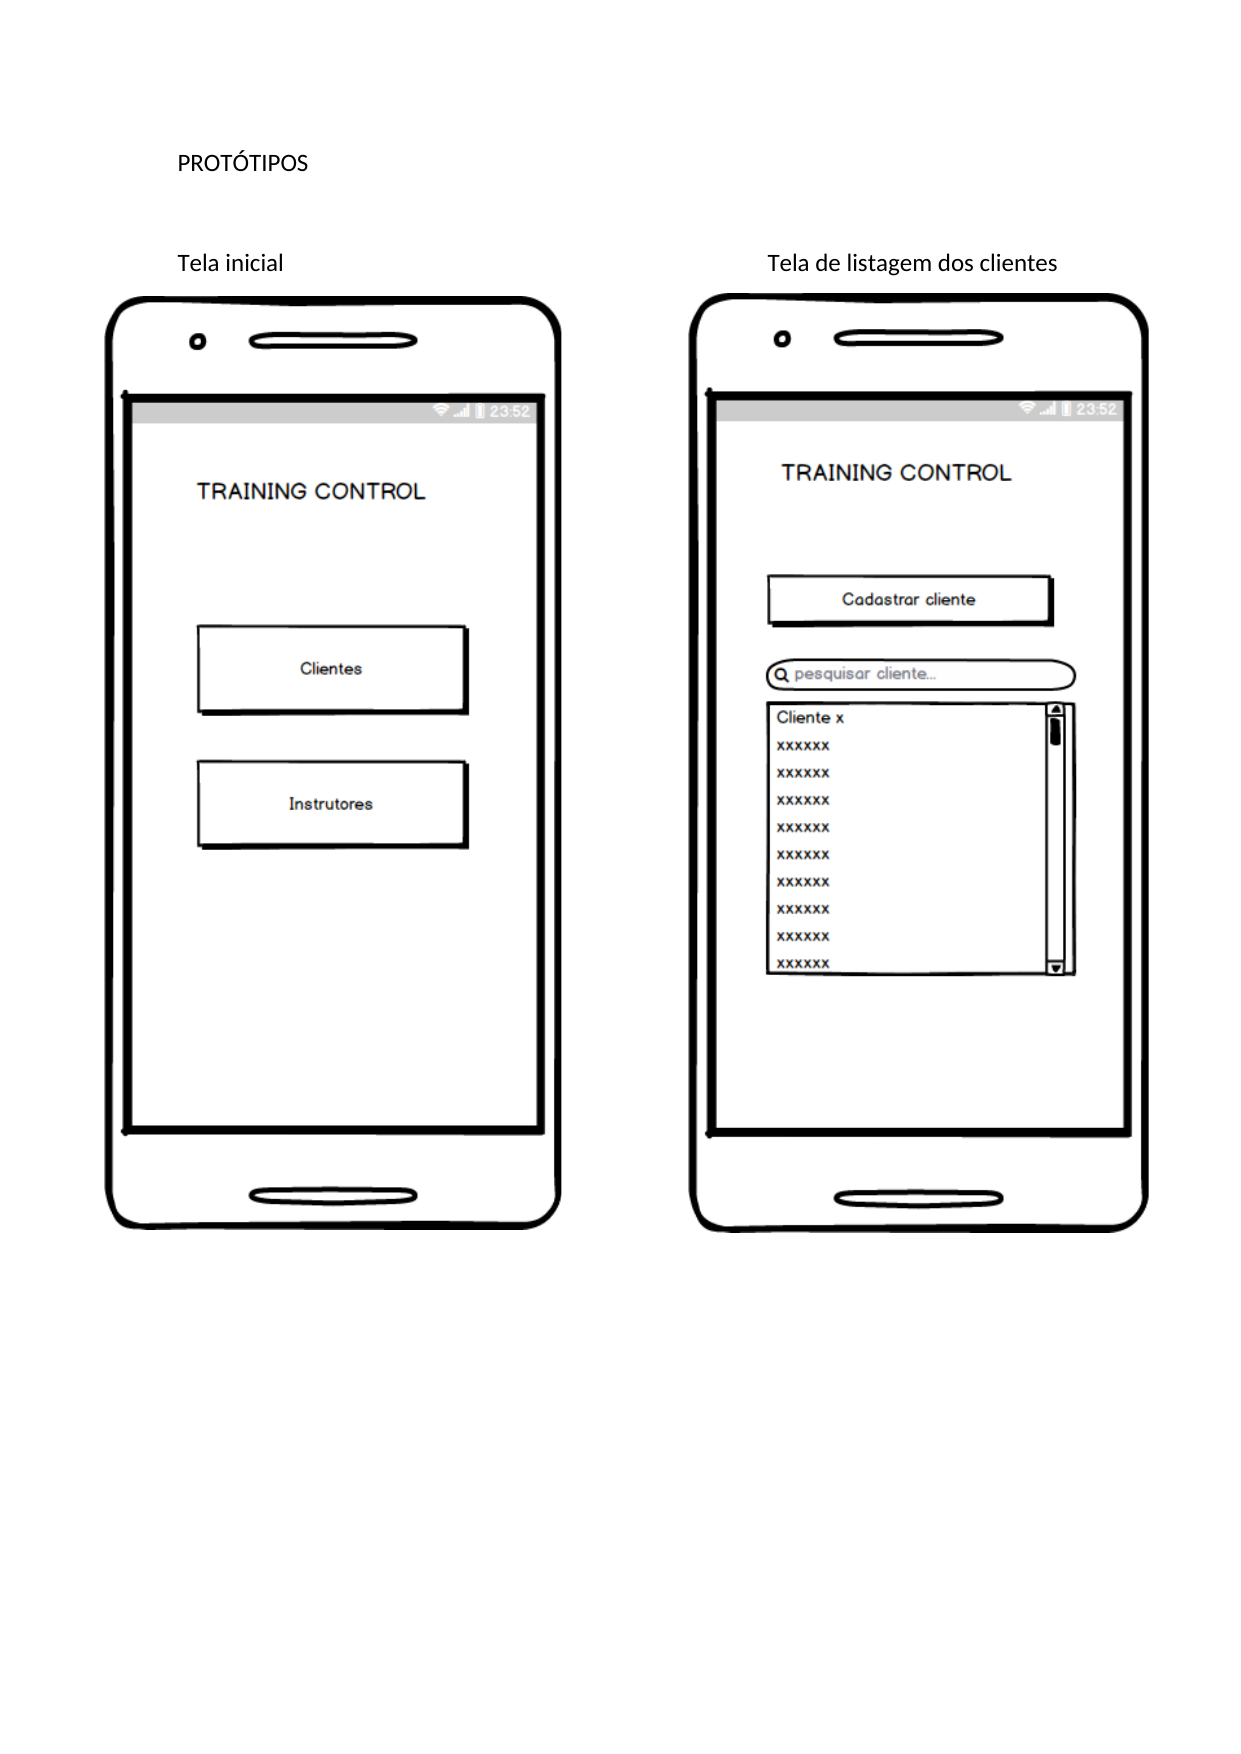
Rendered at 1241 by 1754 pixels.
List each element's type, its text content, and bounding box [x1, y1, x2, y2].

text PROTÓTIPOS [177, 148, 1063, 178]
text Tela inicial Tela de listagem dos clientes [177, 247, 1063, 277]
picture [103, 296, 562, 1230]
picture [687, 293, 1149, 1233]
